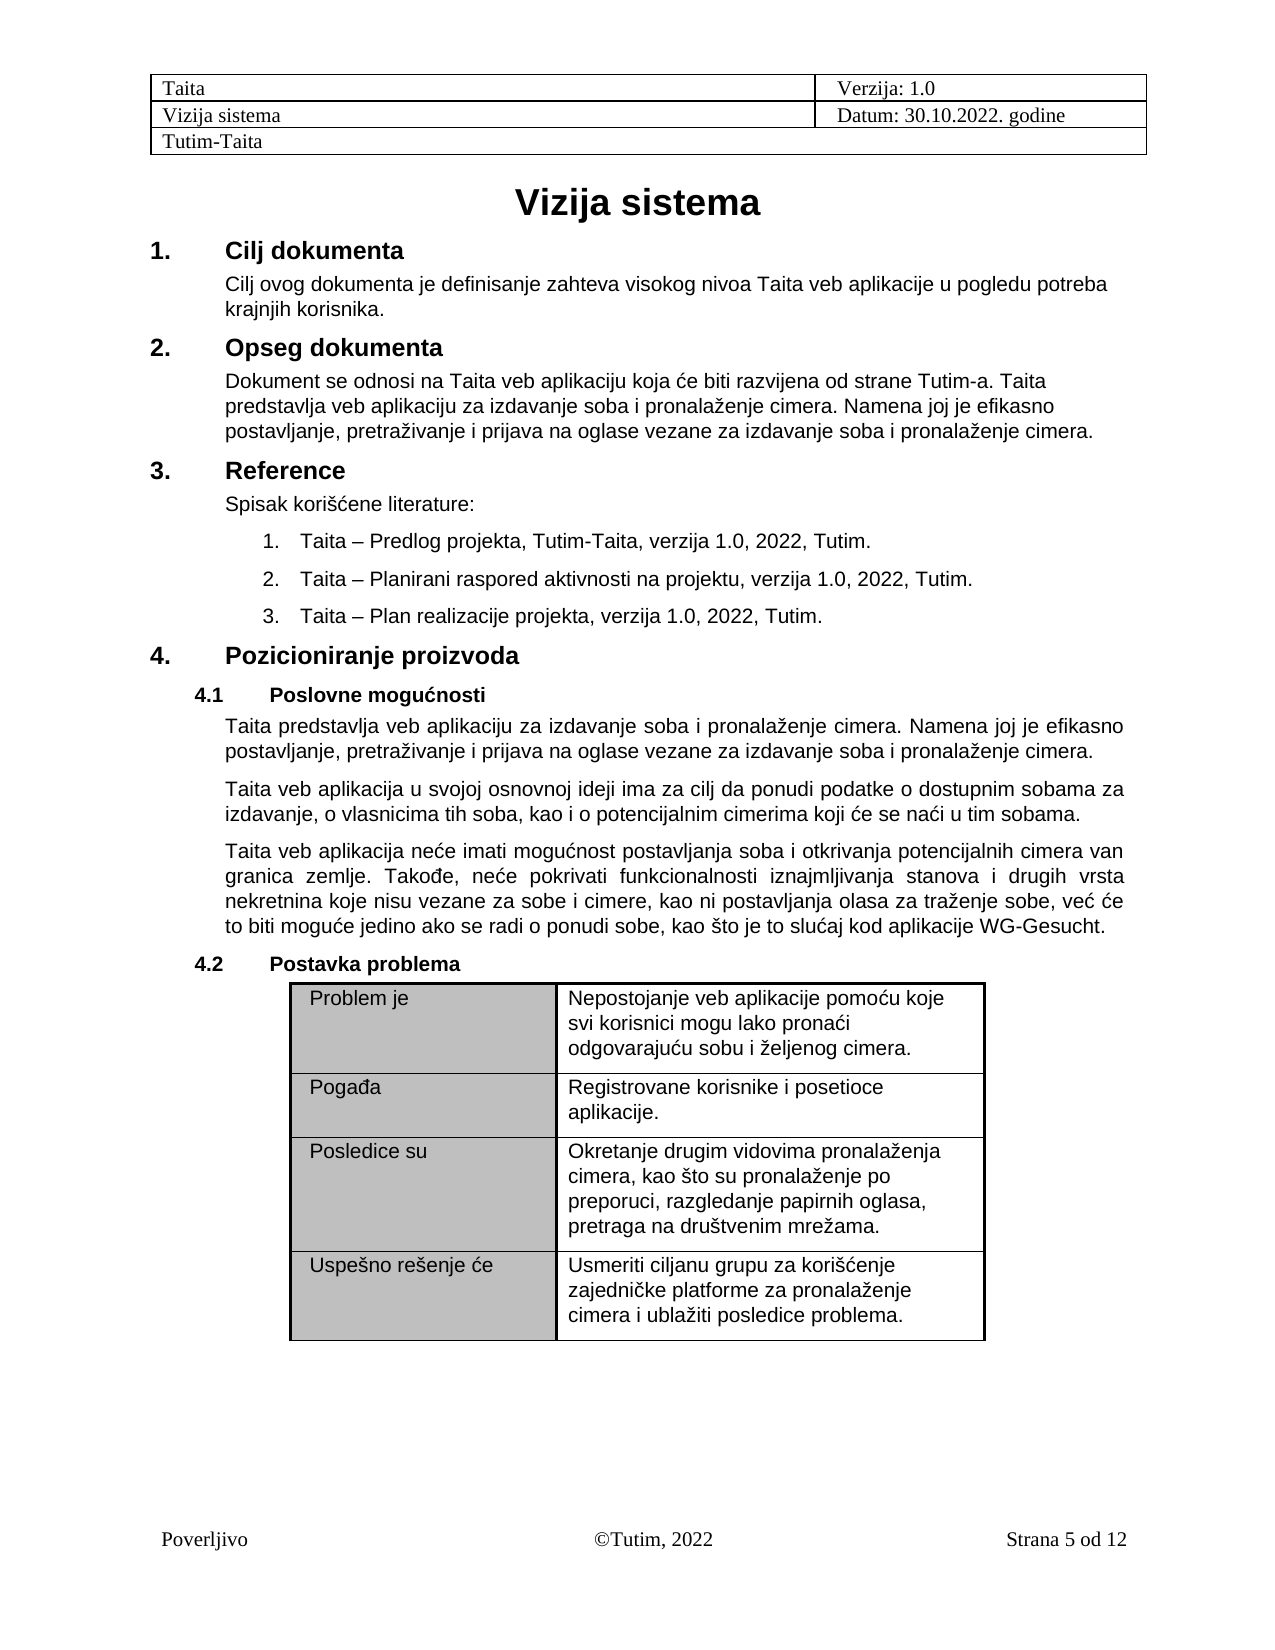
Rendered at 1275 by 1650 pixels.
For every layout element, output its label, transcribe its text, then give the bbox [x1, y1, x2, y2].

table_cell Pogađa [292, 1074, 555, 1137]
table_header Problem je [292, 985, 555, 1073]
table_cell Usmeriti ciljanu grupu za korišćenje zajedničke platforme za pronalaženje cimera i ublažiti posledice problema. [558, 1252, 983, 1340]
table_cell Uspešno rešenje će [292, 1252, 555, 1340]
subtitle Pozicioniranje proizvoda [150, 641, 1125, 669]
subtitle Poslovne mogućnosti [194, 682, 1125, 707]
subtitle Cilj dokumenta [150, 236, 1125, 264]
table_header Nepostojanje veb aplikacije pomoću koje svi korisnici mogu lako pronaći odgovarajuću sobu i željenog cimera. [558, 985, 983, 1073]
text Dokument se odnosi na Taita veb aplikaciju koja će biti razvijena od strane Tutim-a. Taita predstavlja veb aplikaciju za izdavanje soba i pronalaženje cimera. Namena joj je efikasno postavljanje, pretraživanje i prijava na oglase vezane za izdavanje soba i pronalaženje cimera. [225, 368, 1125, 443]
table_cell Posledice su [292, 1138, 555, 1251]
table_cell Registrovane korisnike i posetioce aplikacije. [558, 1074, 983, 1137]
text Cilj ovog dokumenta je definisanje zahteva visokog nivoa Taita veb aplikacije u pogledu potreba krajnjih korisnika. [225, 271, 1125, 321]
title Vizija sistema [150, 180, 1125, 223]
list Taita – Plan realizacije projekta, verzija 1.0, 2022, Tutim. [262, 603, 1125, 628]
subtitle Postavka problema [194, 951, 1125, 976]
table_cell Okretanje drugim vidovima pronalaženja cimera, kao što su pronalaženje po preporuci, razgledanje papirnih oglasa, pretraga na društvenim mrežama. [558, 1138, 983, 1251]
text Taita veb aplikacija neće imati mogućnost postavljanja soba i otkrivanja potencijalnih cimera van granica zemlje. Takođe, neće pokrivati funkcionalnosti iznajmljivanja stanova i drugih vrsta nekretnina koje nisu vezane za sobe i cimere, kao ni postavljanja olasa za traženje sobe, već će to biti moguće jedino ako se radi o ponudi sobe, kao što je to slućaj kod aplikacije WG-Gesucht. [225, 838, 1125, 938]
list Taita – Planirani raspored aktivnosti na projektu, verzija 1.0, 2022, Tutim. [262, 566, 1125, 591]
list Taita – Predlog projekta, Tutim-Taita, verzija 1.0, 2022, Tutim. [262, 528, 1125, 553]
subtitle Reference [150, 456, 1125, 484]
text Taita predstavlja veb aplikaciju za izdavanje soba i pronalaženje cimera. Namena joj je efikasno postavljanje, pretraživanje i prijava na oglase vezane za izdavanje soba i pronalaženje cimera. [225, 713, 1125, 763]
text Spisak korišćene literature: [225, 491, 1125, 516]
text Taita veb aplikacija u svojoj osnovnoj ideji ima za cilj da ponudi podatke o dostupnim sobama za izdavanje, o vlasnicima tih soba, kao i o potencijalnim cimerima koji će se naći u tim sobama. [225, 776, 1125, 826]
subtitle Opseg dokumenta [150, 333, 1125, 362]
